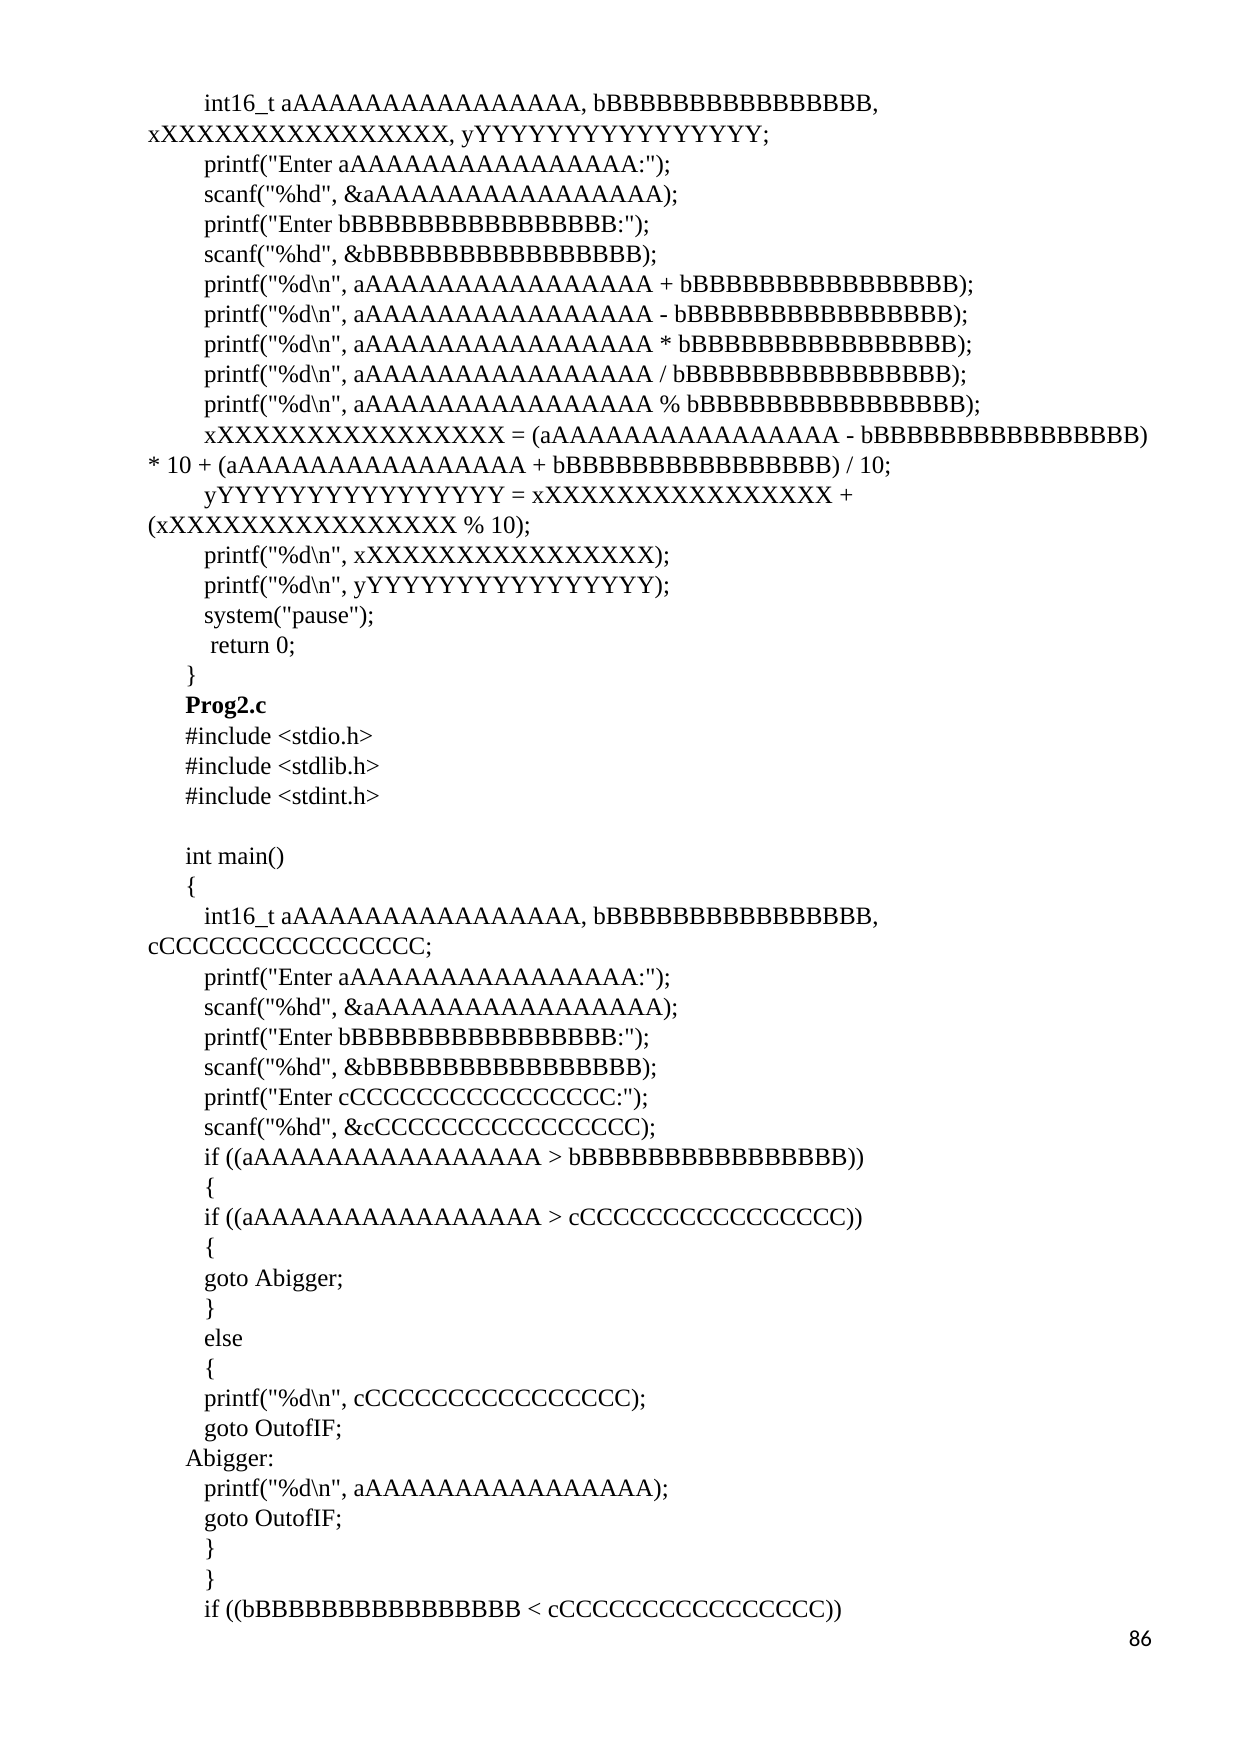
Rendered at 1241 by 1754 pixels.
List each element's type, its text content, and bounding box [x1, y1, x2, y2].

text printf("%d\n", cCCCCCCCCCCCCCCCC); [148, 1383, 1152, 1412]
text { [148, 1172, 1152, 1201]
text if ((aAAAAAAAAAAAAAAAA > bBBBBBBBBBBBBBBBB)) [148, 1142, 1152, 1171]
text } [148, 1564, 1152, 1592]
text yYYYYYYYYYYYYYYYY = xXXXXXXXXXXXXXXXX + (xXXXXXXXXXXXXXXXX % 10); [148, 480, 1152, 539]
text int16_t aAAAAAAAAAAAAAAAA, bBBBBBBBBBBBBBBBB, cCCCCCCCCCCCCCCCC; [148, 901, 1152, 960]
text printf("Enter aAAAAAAAAAAAAAAAA:"); [148, 149, 1152, 177]
text printf("%d\n", yYYYYYYYYYYYYYYYY); [148, 570, 1152, 599]
text { [148, 1232, 1152, 1261]
text { [148, 1353, 1152, 1382]
text else [148, 1323, 1152, 1352]
text { [148, 871, 1152, 900]
text Prog2.c [148, 691, 1152, 719]
text if ((aAAAAAAAAAAAAAAAA > cCCCCCCCCCCCCCCCC)) [148, 1202, 1152, 1231]
text xXXXXXXXXXXXXXXXX = (aAAAAAAAAAAAAAAAA - bBBBBBBBBBBBBBBBB) * 10 + (aAAAAAAAAAAAAAAAA + bBBBBBBBBBBBBBBBB) / 10; [148, 420, 1152, 478]
text #include <stdlib.h> [148, 751, 1152, 779]
text printf("%d\n", xXXXXXXXXXXXXXXXX); [148, 540, 1152, 569]
text return 0; [148, 630, 1152, 659]
text } [148, 1533, 1152, 1562]
text } [148, 661, 1152, 689]
text printf("%d\n", aAAAAAAAAAAAAAAAA * bBBBBBBBBBBBBBBBB); [148, 329, 1152, 358]
text scanf("%hd", &bBBBBBBBBBBBBBBBB); [148, 1052, 1152, 1081]
text scanf("%hd", &aAAAAAAAAAAAAAAAA); [148, 179, 1152, 208]
text printf("%d\n", aAAAAAAAAAAAAAAAA % bBBBBBBBBBBBBBBBB); [148, 389, 1152, 418]
text goto OutofIF; [148, 1503, 1152, 1532]
text system("pause"); [148, 600, 1152, 629]
text Abigger: [148, 1443, 1152, 1472]
text if ((bBBBBBBBBBBBBBBBB < cCCCCCCCCCCCCCCCC)) [148, 1594, 1152, 1622]
text int16_t aAAAAAAAAAAAAAAAA, bBBBBBBBBBBBBBBBB, xXXXXXXXXXXXXXXXX, yYYYYYYYYYYYYYYYY; [148, 88, 1152, 147]
text scanf("%hd", &bBBBBBBBBBBBBBBBB); [148, 239, 1152, 268]
text goto Abigger; [148, 1263, 1152, 1291]
text printf("Enter aAAAAAAAAAAAAAAAA:"); [148, 962, 1152, 990]
text printf("%d\n", aAAAAAAAAAAAAAAAA / bBBBBBBBBBBBBBBBB); [148, 359, 1152, 388]
text int main() [148, 841, 1152, 870]
text printf("%d\n", aAAAAAAAAAAAAAAAA + bBBBBBBBBBBBBBBBB); [148, 269, 1152, 298]
text #include <stdio.h> [148, 721, 1152, 749]
text printf("%d\n", aAAAAAAAAAAAAAAAA - bBBBBBBBBBBBBBBBB); [148, 299, 1152, 328]
text printf("Enter bBBBBBBBBBBBBBBBB:"); [148, 1022, 1152, 1051]
text printf("%d\n", aAAAAAAAAAAAAAAAA); [148, 1473, 1152, 1502]
text printf("Enter cCCCCCCCCCCCCCCCC:"); [148, 1082, 1152, 1111]
text goto OutofIF; [148, 1413, 1152, 1442]
text scanf("%hd", &aAAAAAAAAAAAAAAAA); [148, 992, 1152, 1020]
text printf("Enter bBBBBBBBBBBBBBBBB:"); [148, 209, 1152, 238]
text } [148, 1293, 1152, 1321]
text scanf("%hd", &cCCCCCCCCCCCCCCCC); [148, 1112, 1152, 1141]
text #include <stdint.h> [148, 781, 1152, 810]
